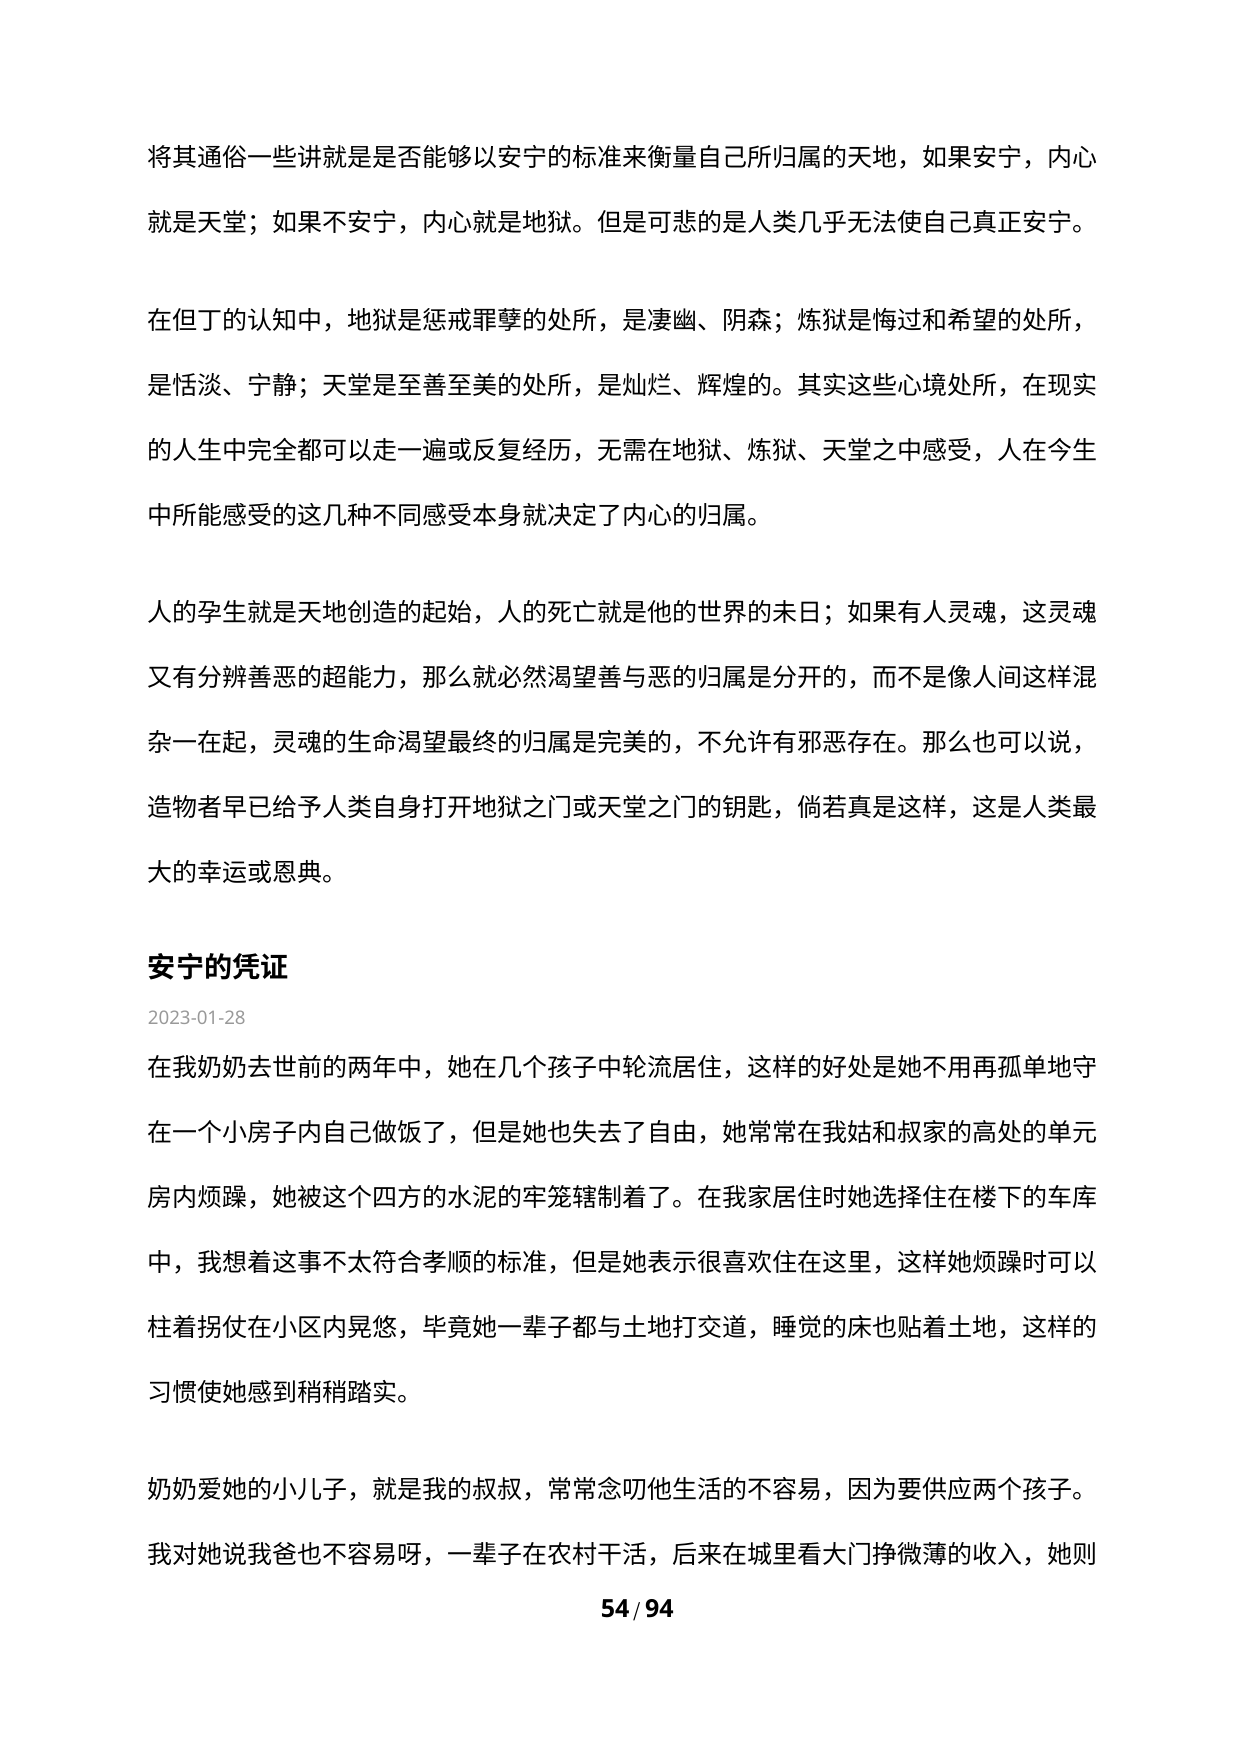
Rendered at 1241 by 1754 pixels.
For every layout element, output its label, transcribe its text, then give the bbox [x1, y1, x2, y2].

text 在我奶奶去世前的两年中，她在几个孩子中轮流居住，这样的好处是她不用再孤单地守在一个小房子内自己做饭了，但是她也失去了自由，她常常在我姑和叔家的高处的单元房内烦躁，她被这个四方的水泥的牢笼辖制着了。在我家居住时她选择住在楼下的车库中，我想着这事不太符合孝顺的标准，但是她表示很喜欢住在这里，这样她烦躁时可以柱着拐仗在小区内晃悠，毕竟她一辈子都与土地打交道，睡觉的床也贴着土地，这样的习惯使她感到稍稍踏实。 [148, 1033, 1122, 1423]
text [148, 123, 1122, 253]
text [148, 1456, 1122, 1586]
text 安宁的凭证 [148, 932, 1122, 997]
text 人的孕生就是天地创造的起始，人的死亡就是他的世界的未日；如果有人灵魂，这灵魂又有分辨善恶的超能力，那么就必然渴望善与恶的归属是分开的，而不是像人间这样混杂一在起，灵魂的生命渴望最终的归属是完美的，不允许有邪恶存在。那么也可以说，造物者早已给予人类自身打开地狱之门或天堂之门的钥匙，倘若真是这样，这是人类最大的幸运或恩典。 [148, 578, 1122, 903]
text 2023-01-28 [148, 1001, 1122, 1033]
text 在但丁的认知中，地狱是惩戒罪孽的处所，是凄幽、阴森；炼狱是悔过和希望的处所，是恬淡、宁静；天堂是至善至美的处所，是灿烂、辉煌的。其实这些心境处所，在现实的人生中完全都可以走一遍或反复经历，无需在地狱、炼狱、天堂之中感受，人在今生中所能感受的这几种不同感受本身就决定了内心的归属。 [148, 286, 1122, 546]
